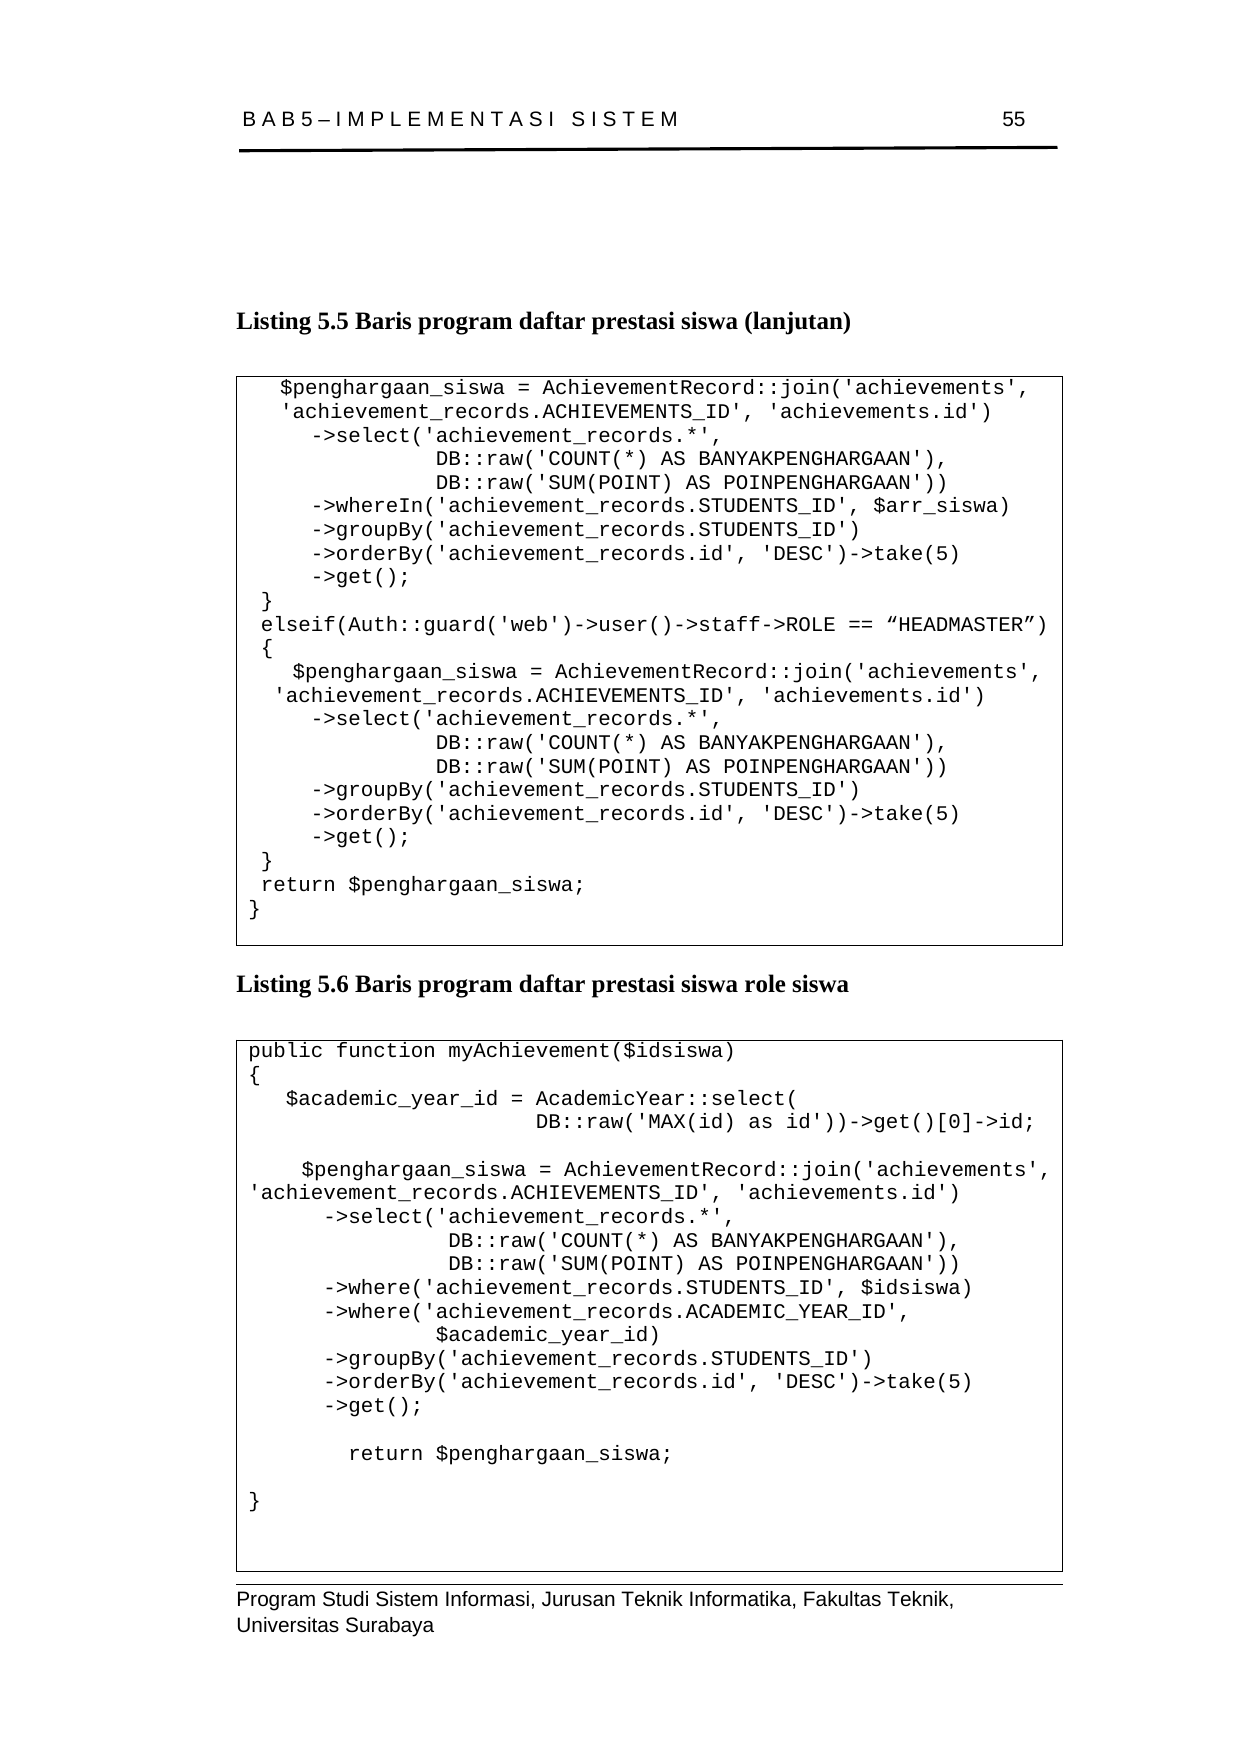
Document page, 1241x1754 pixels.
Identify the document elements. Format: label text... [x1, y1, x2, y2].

table_header $penghargaan_siswa = AchievementRecord::join('achievements', 'achievement_records.ACHIEVEMENTS_ID', 'achievements.id') ->select('achievement_records.*', DB::raw('COUNT(*) AS BANYAKPENGHARGAAN'), DB::raw('SUM(POINT) AS POINPENGHARGAAN')) ->whereIn('achievement_records.STUDENTS_ID', $arr_siswa) ->groupBy('achievement_records.STUDENTS_ID') ->orderBy('achievement_records.id', 'DESC')->take(5) ->get(); } elseif(Auth::guard('web')->user()->staff->ROLE == “HEADMASTER”) { $penghargaan_siswa = AchievementRecord::join('achievements', 'achievement_records.ACHIEVEMENTS_ID', 'achievements.id') ->select('achievement_records.*', DB::raw('COUNT(*) AS BANYAKPENGHARGAAN'), DB::raw('SUM(POINT) AS POINPENGHARGAAN')) ->groupBy('achievement_records.STUDENTS_ID') ->orderBy('achievement_records.id', 'DESC')->take(5) ->get(); } return $penghargaan_siswa; } [237, 377, 1062, 945]
table_header public function myAchievement($idsiswa) { $academic_year_id = AcademicYear::select( DB::raw('MAX(id) as id'))->get()[0]->id; $penghargaan_siswa = AchievementRecord::join('achievements', 'achievement_records.ACHIEVEMENTS_ID', 'achievements.id') ->select('achievement_records.*', DB::raw('COUNT(*) AS BANYAKPENGHARGAAN'), DB::raw('SUM(POINT) AS POINPENGHARGAAN')) ->where('achievement_records.STUDENTS_ID', $idsiswa) ->where('achievement_records.ACADEMIC_YEAR_ID', $academic_year_id) ->groupBy('achievement_records.STUDENTS_ID') ->orderBy('achievement_records.id', 'DESC')->take(5) ->get(); return $penghargaan_siswa; } [237, 1041, 1062, 1571]
text Listing 5.6 Baris program daftar prestasi siswa role siswa [236, 969, 1063, 998]
text Listing 5.5 Baris program daftar prestasi siswa (lanjutan) [236, 306, 1063, 335]
